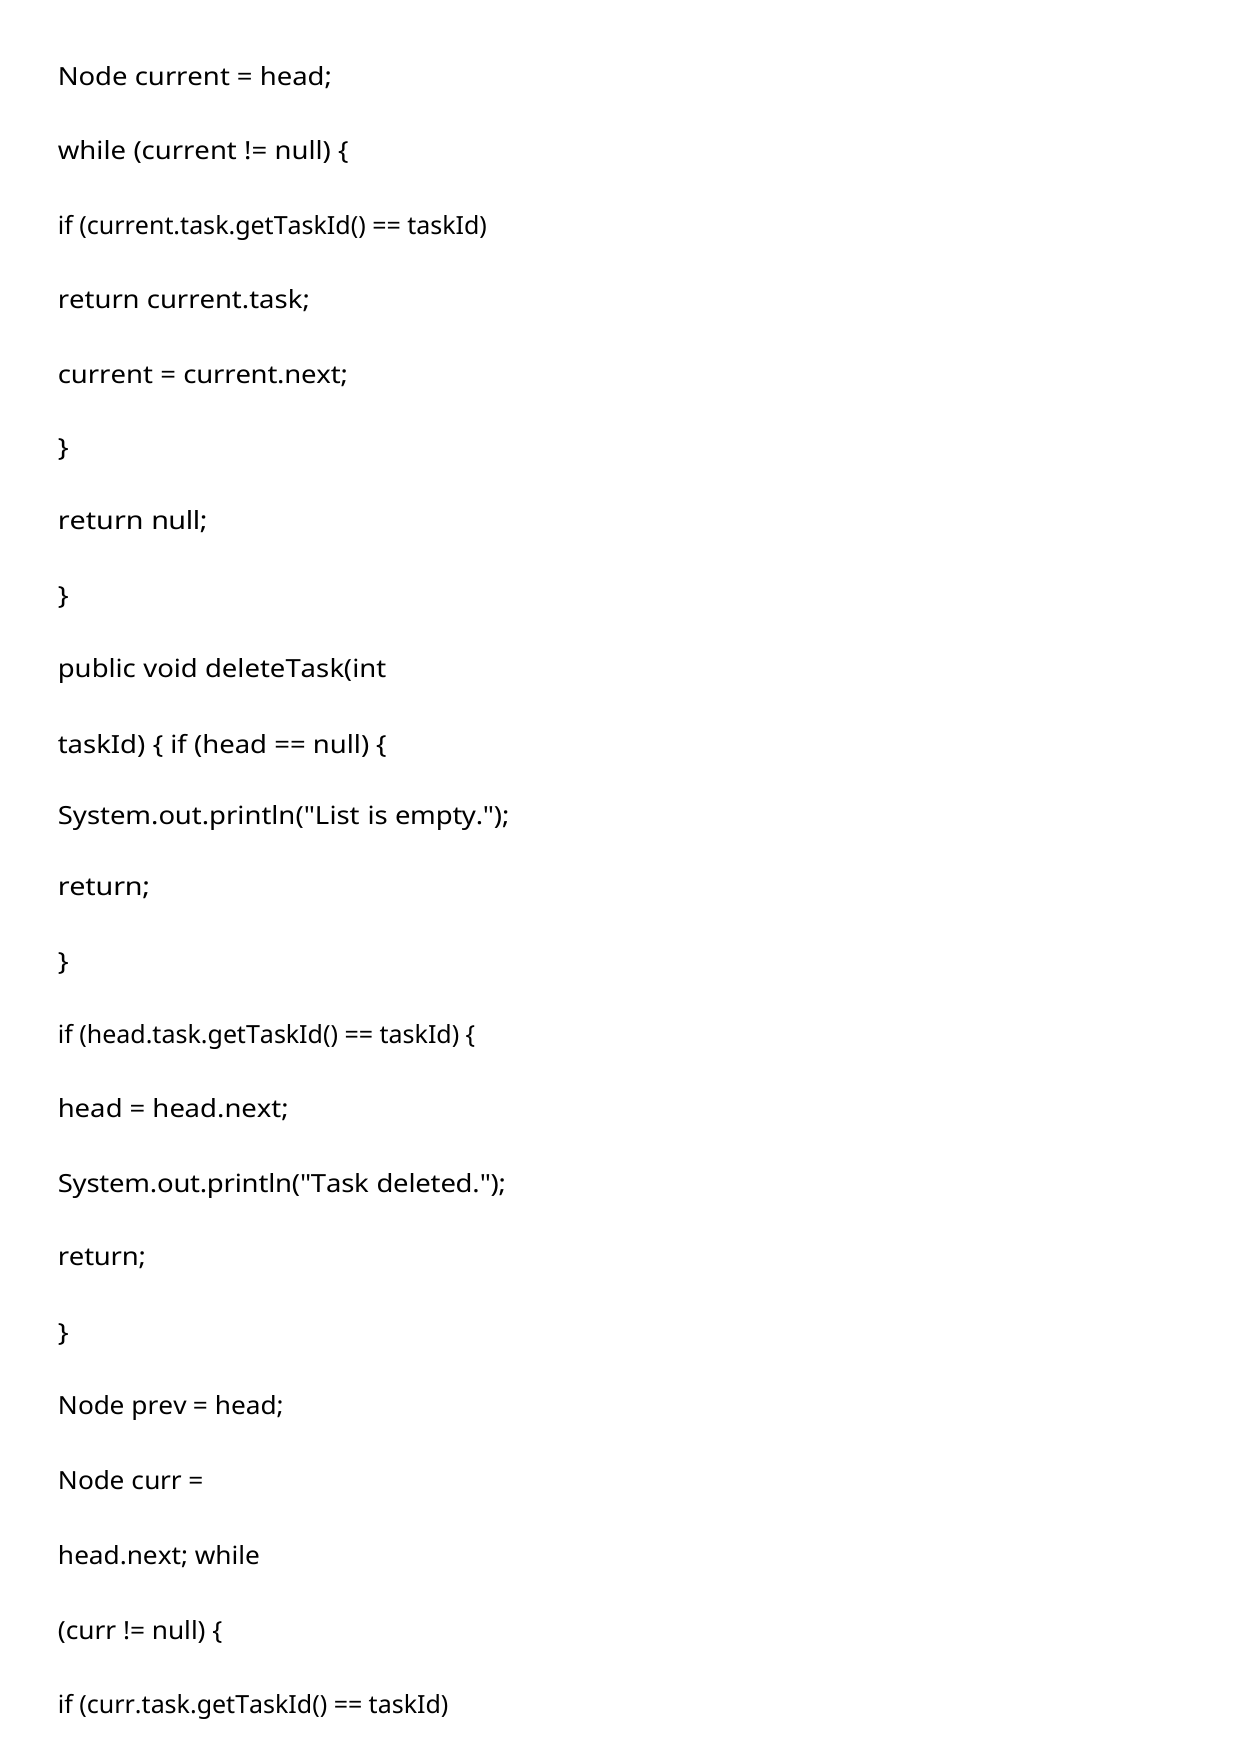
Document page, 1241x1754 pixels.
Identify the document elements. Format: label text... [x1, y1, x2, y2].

text } [58, 943, 1240, 978]
text System.out.println("List is empty."); [58, 803, 1240, 830]
text return null; [58, 503, 1240, 537]
text Node prev = head; Node curr = head.next; while (curr != null) { [58, 1388, 335, 1646]
text } [58, 1314, 1240, 1348]
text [58, 1687, 459, 1721]
text return; [58, 869, 1240, 903]
text System.out.println("Task deleted."); return; [58, 1166, 529, 1273]
text if (head.task.getTaskId() == taskId) { head = head.next; [58, 1017, 517, 1124]
text Node current = head; while (current != null) { [58, 59, 362, 167]
text current = current.next; [58, 357, 1240, 391]
text } [58, 578, 1240, 612]
text if (current.task.getTaskId() == taskId) return current.task; [58, 208, 529, 315]
text public void deleteTask(int taskId) { if (head == null) { [58, 651, 479, 761]
text } [58, 430, 1240, 464]
